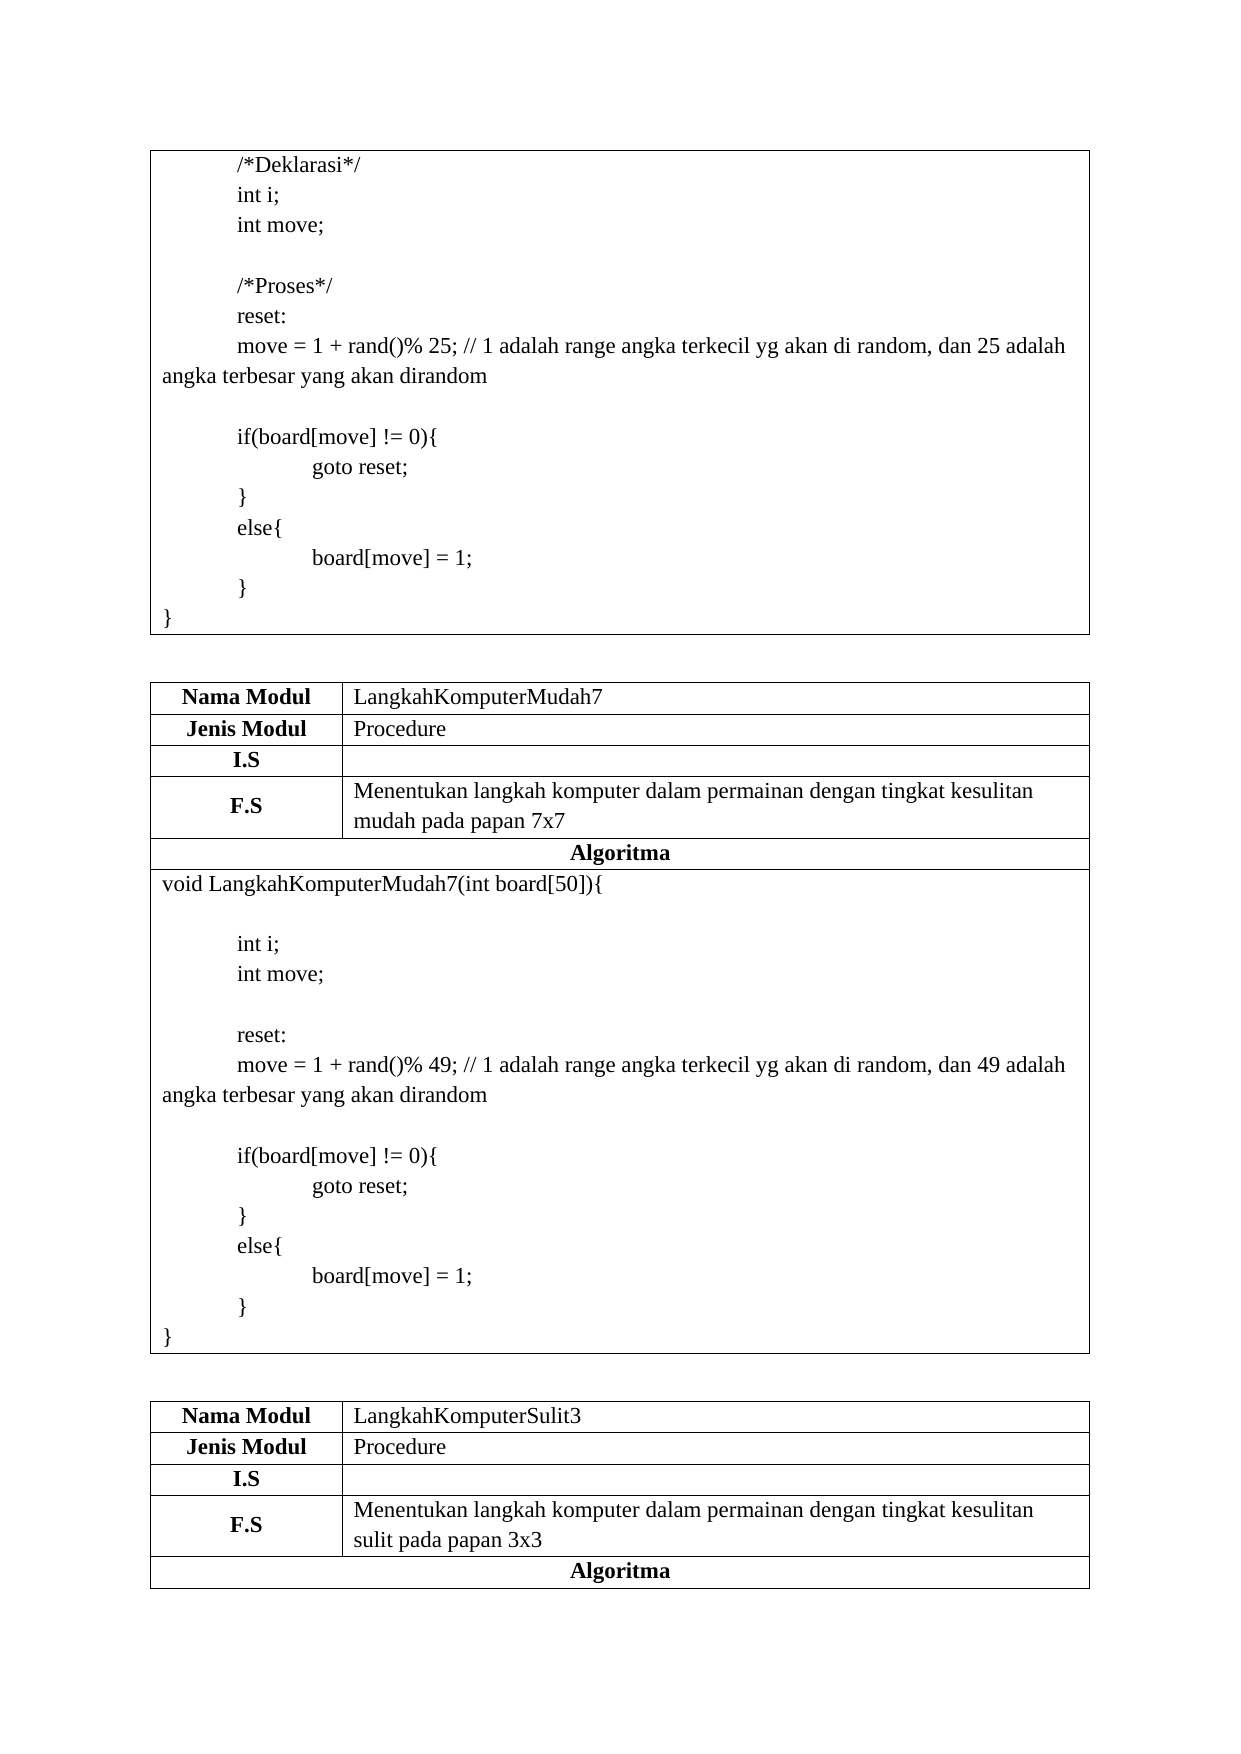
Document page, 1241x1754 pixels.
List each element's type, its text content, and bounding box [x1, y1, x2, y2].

table_cell Menentukan langkah komputer dalam permainan dengan tingkat kesulitan mudah pada papan 7x7 [343, 777, 1089, 837]
table_header LangkahKomputerMudah7 [343, 683, 1089, 713]
table_header Nama Modul [151, 1402, 342, 1432]
table_cell I.S [151, 1465, 342, 1495]
table_header LangkahKomputerSulit3 [343, 1402, 1089, 1432]
table_cell Algoritma [151, 1557, 1089, 1587]
table_header Nama Modul [151, 683, 342, 713]
table_cell Jenis Modul [151, 715, 342, 745]
table_cell F.S [151, 1496, 342, 1556]
table_cell Procedure [343, 1433, 1089, 1463]
table_cell [343, 746, 1089, 776]
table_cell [151, 151, 1089, 634]
table_cell Menentukan langkah komputer dalam permainan dengan tingkat kesulitan sulit pada papan 3x3 [343, 1496, 1089, 1556]
table_cell Algoritma [151, 839, 1089, 869]
table_cell F.S [151, 777, 342, 837]
table_cell I.S [151, 746, 342, 776]
table_cell Procedure [343, 715, 1089, 745]
table_cell [343, 1465, 1089, 1495]
table_cell Jenis Modul [151, 1433, 342, 1463]
table_cell void LangkahKomputerMudah7(int board[50]){ int i; int move; reset: move = 1 + rand()% 49; // 1 adalah range angka terkecil yg akan di random, dan 49 adalah angka terbesar yang akan dirandom if(board[move] != 0){ goto reset; } else{ board[move] = 1; } } [151, 870, 1089, 1353]
